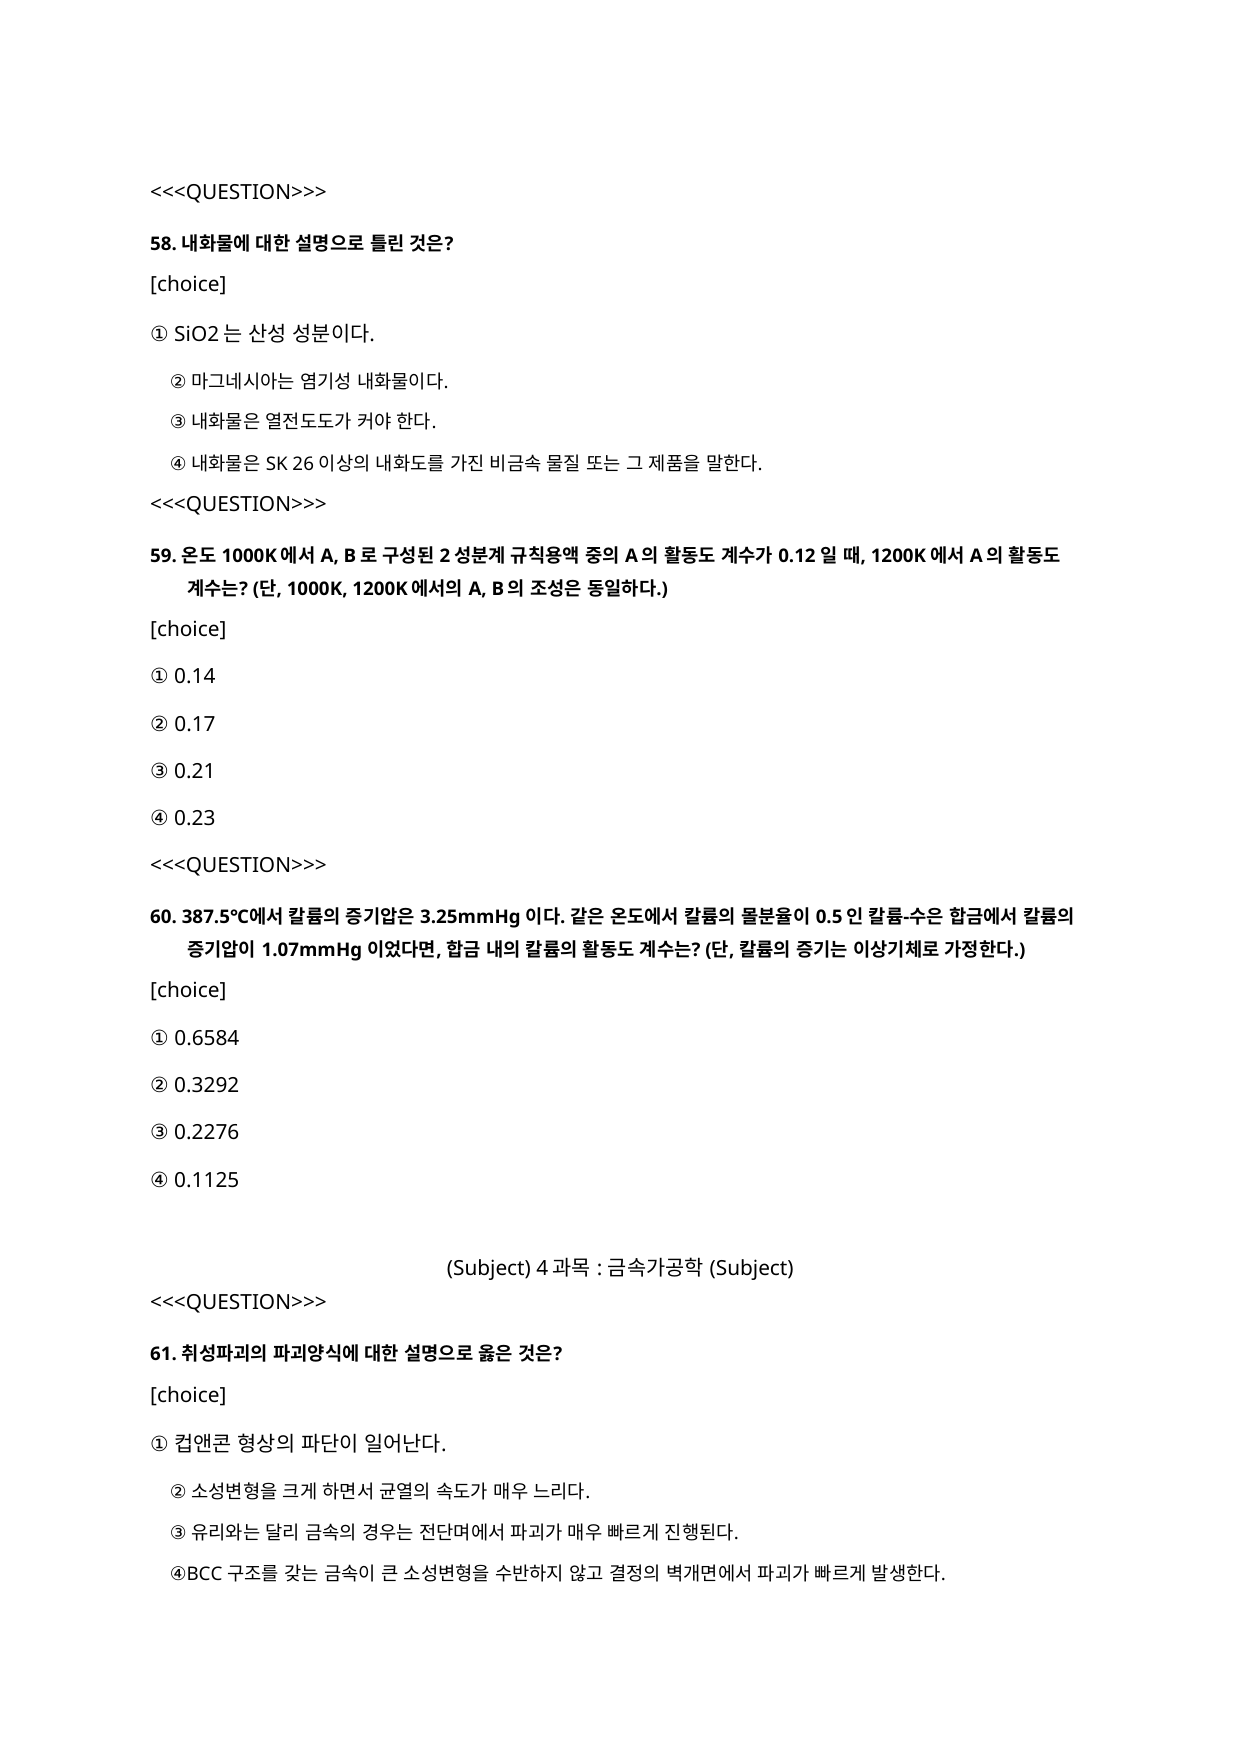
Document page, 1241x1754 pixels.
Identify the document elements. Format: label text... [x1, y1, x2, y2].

text [choice] [150, 614, 1090, 642]
text 58. 내화물에 대한 설명으로 틀린 것은? [150, 229, 1090, 256]
text <<<QUESTION>>> [150, 177, 1090, 206]
text ④ 0.23 [150, 803, 1090, 832]
text <<<QUESTION>>> [150, 1287, 1090, 1316]
text ① 0.14 [150, 661, 1090, 690]
text ② 0.17 [150, 709, 1090, 737]
text [choice] [150, 269, 1090, 298]
text ③ 0.2276 [150, 1117, 1090, 1146]
text [choice] [150, 1380, 1090, 1408]
text ④BCC 구조를 갖는 금속이 큰 소성변형을 수반하지 않고 결정의 벽개면에서 파괴가 빠르게 발생한다. [150, 1558, 1090, 1585]
text ④ 내화물은 SK 26 이상의 내화도를 가진 비금속 물질 또는 그 제품을 말한다. [150, 448, 1090, 475]
text ④ 0.1125 [150, 1165, 1090, 1193]
text ② 소성변형을 크게 하면서 균열의 속도가 매우 느리다. [150, 1476, 1090, 1503]
text ③ 유리와는 달리 금속의 경우는 전단며에서 파괴가 매우 빠르게 진행된다. [150, 1517, 1090, 1544]
text <<<QUESTION>>> [150, 489, 1090, 517]
text [choice] [150, 976, 1090, 1004]
text 61. 취성파괴의 파괴양식에 대한 설명으로 옳은 것은? [150, 1339, 1090, 1366]
text ② 0.3292 [150, 1070, 1090, 1098]
text ① 0.6584 [150, 1023, 1090, 1051]
text ① SiO2는 산성 성분이다. [150, 317, 1090, 347]
text <<<QUESTION>>> [150, 851, 1090, 879]
text ② 마그네시아는 염기성 내화물이다. [150, 366, 1090, 393]
text ③ 0.21 [150, 756, 1090, 784]
text 59. 온도 1000K에서 A, B로 구성된 2성분계 규칙용액 중의 A의 활동도 계수가 0.12 일 때, 1200K에서 A의 활동도 계수는? (단, 1000K, 1200K에서의 A, B의 조성은 동일하다.) [150, 541, 1090, 600]
text (Subject) 4과목 : 금속가공학 (Subject) [150, 1251, 1090, 1281]
text ③ 내화물은 열전도도가 커야 한다. [150, 407, 1090, 434]
text ① 컵앤콘 형상의 파단이 일어난다. [150, 1427, 1090, 1457]
text 60. 387.5℃에서 칼륨의 증기압은 3.25mmHg 이다. 같은 온도에서 칼륨의 몰분율이 0.5인 칼륨-수은 합금에서 칼륨의 증기압이 1.07mmHg 이었다면, 합금 내의 칼륨의 활동도 계수는? (단, 칼륨의 증기는 이상기체로 가정한다.) [150, 902, 1090, 962]
